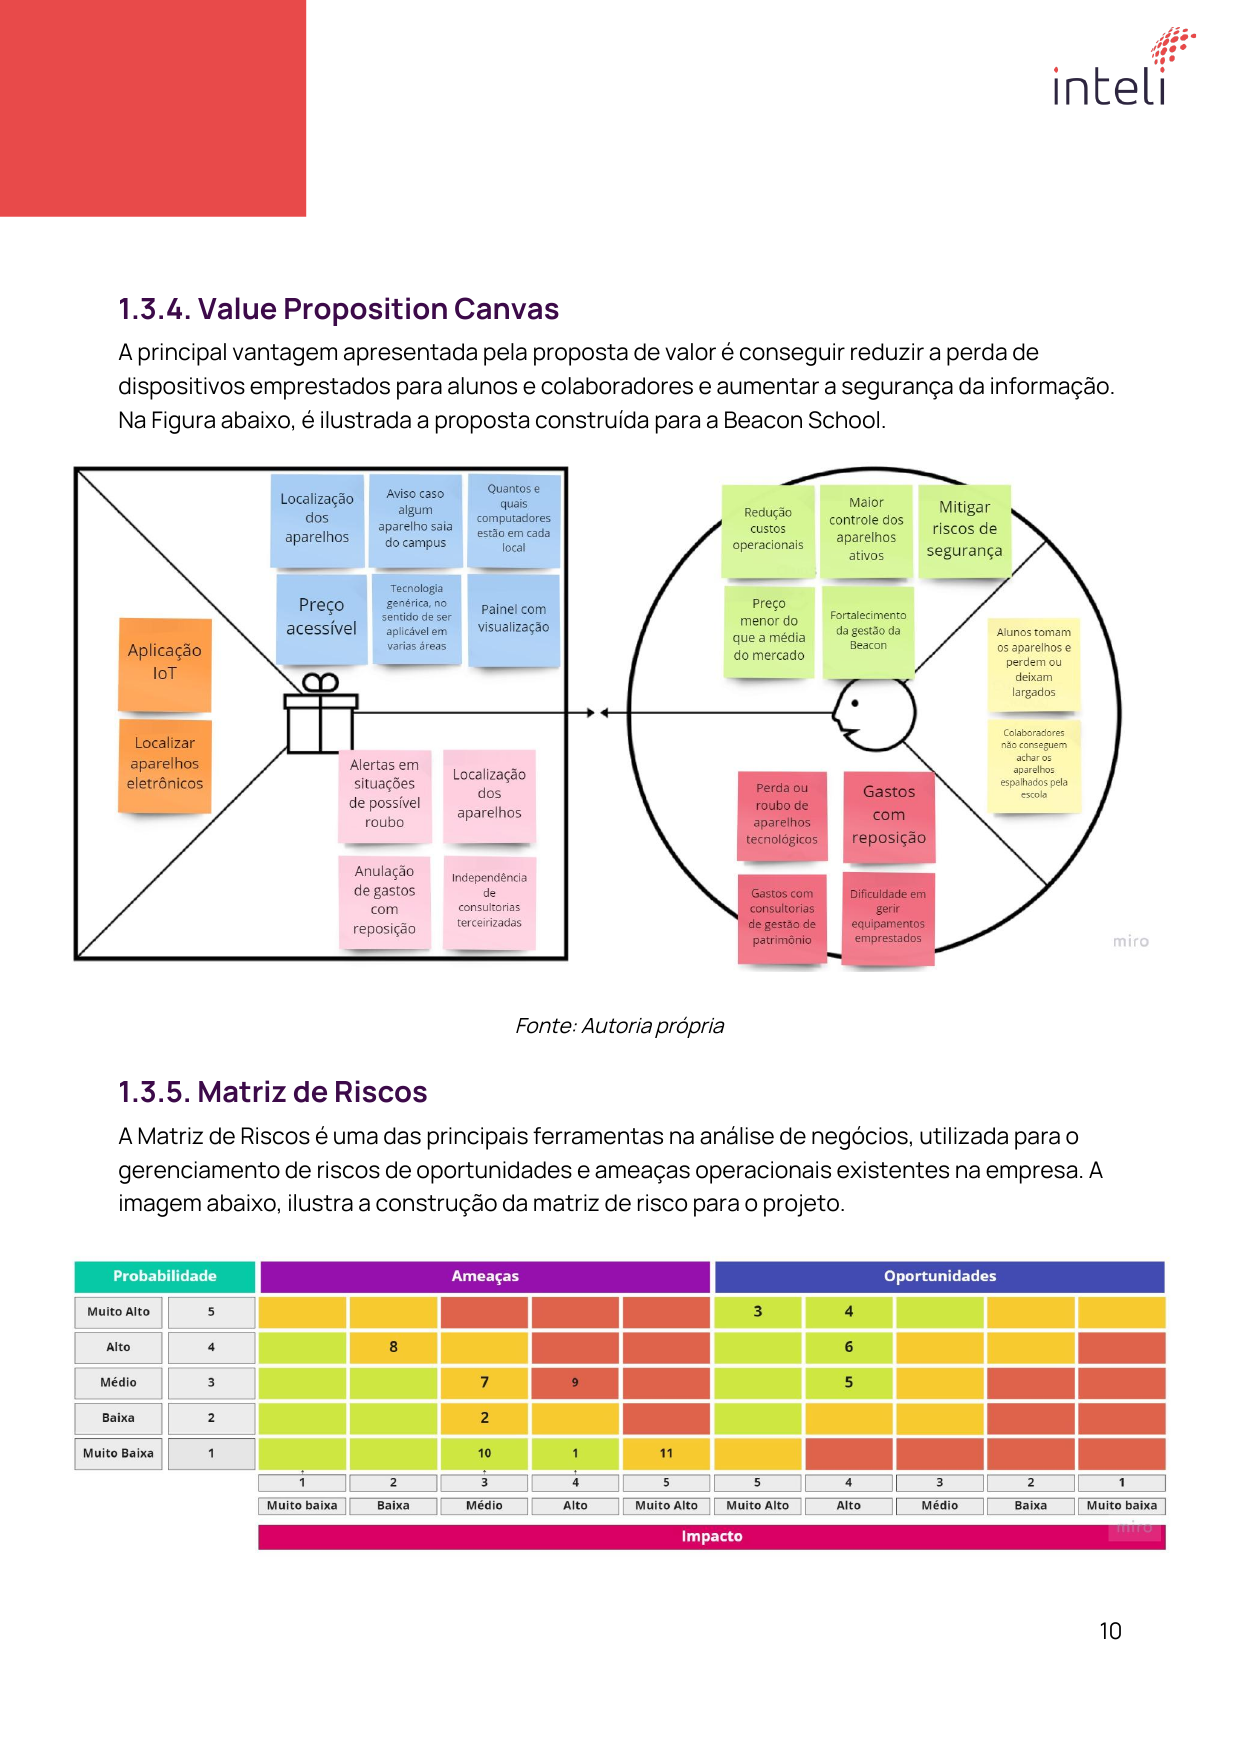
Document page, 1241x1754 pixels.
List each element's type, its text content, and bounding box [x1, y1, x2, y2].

subtitle 1.3.5. Matriz de Riscos [118, 1071, 1122, 1111]
picture [1054, 27, 1197, 105]
subtitle 1.3.4. Value Proposition Canvas [118, 288, 1122, 328]
text A principal vantagem apresentada pela proposta de valor é conseguir reduzir a perda de dispositivos emprestados para alunos e colaboradores e aumentar a segurança da informação. Na Figura abaixo, é ilustrada a proposta construída para a Beacon School. [118, 336, 1122, 435]
text A Matriz de Riscos é uma das principais ferramentas na análise de negócios, utilizada para o gerenciamento de riscos de oportunidades e ameaças operacionais existentes na empresa. A imagem abaixo, ilustra a construção da matriz de risco para o projeto. [118, 1120, 1122, 1219]
picture [67, 457, 1174, 972]
picture [0, 0, 307, 217]
picture [63, 1247, 1178, 1558]
text Fonte: Autoria própria [118, 972, 1122, 1040]
